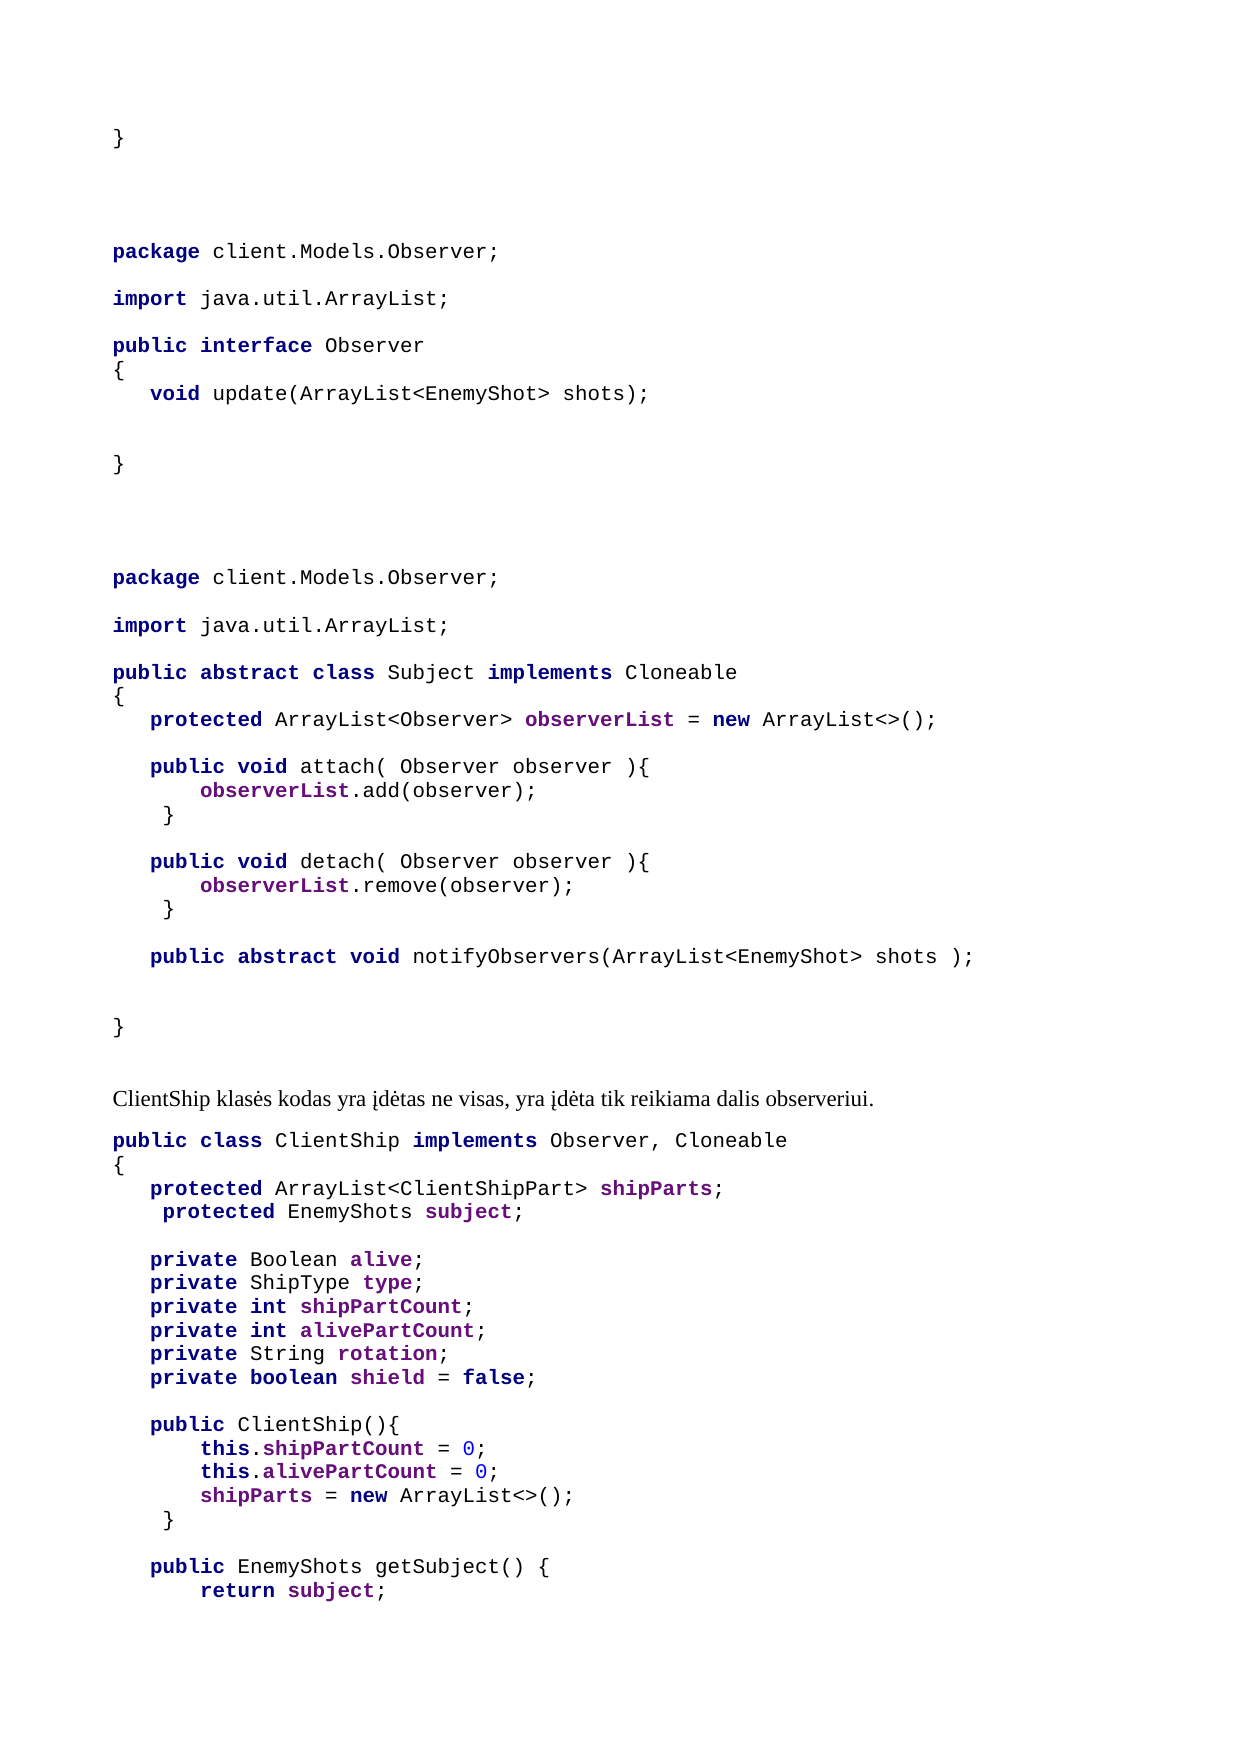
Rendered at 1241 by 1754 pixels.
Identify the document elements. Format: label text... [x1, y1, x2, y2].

text ClientShip klasės kodas yra įdėtas ne visas, yra įdėta tik reikiama dalis observeriui. [112, 1085, 1128, 1112]
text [112, 1556, 1128, 1603]
text public class ClientShip implements Observer, Cloneable { protected ArrayList<ClientShipPart> shipParts; protected EnemyShots subject; private Boolean alive; private ShipType type; private int shipPartCount; private int alivePartCount; private String rotation; private boolean shield = false; public ClientShip(){ this.shipPartCount = 0; this.alivePartCount = 0; shipParts = new ArrayList<>(); } [112, 1130, 1128, 1532]
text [112, 103, 1128, 150]
text package client.Models.Observer; import java.util.ArrayList; public interface Observer { void update(ArrayList<EnemyShot> shots); } [112, 241, 1128, 477]
text package client.Models.Observer; import java.util.ArrayList; public abstract class Subject implements Cloneable { protected ArrayList<Observer> observerList = new ArrayList<>(); public void attach( Observer observer ){ observerList.add(observer); } public void detach( Observer observer ){ observerList.remove(observer); } public abstract void notifyObservers(ArrayList<EnemyShot> shots ); } [112, 567, 1128, 1040]
